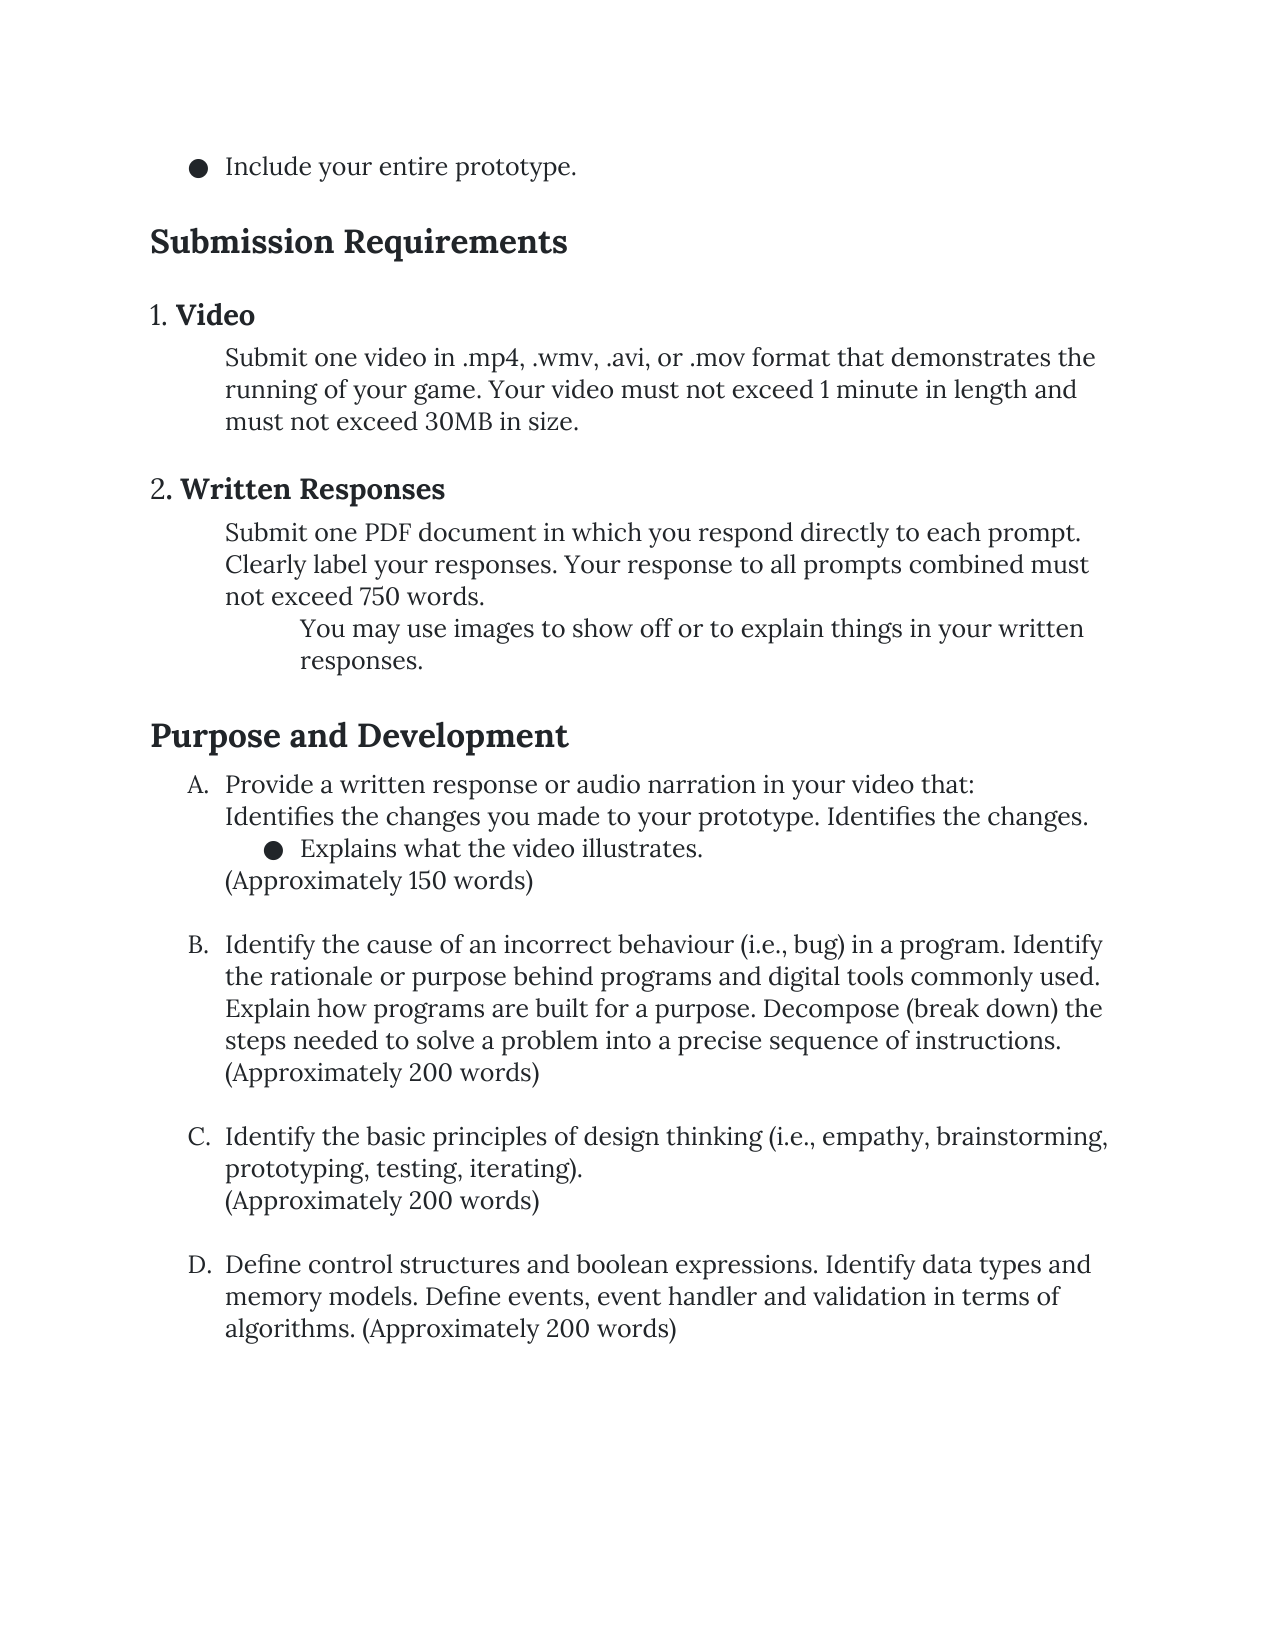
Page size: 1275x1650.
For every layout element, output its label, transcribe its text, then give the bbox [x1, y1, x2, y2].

list Explains what the video illustrates. [262, 833, 1125, 864]
text You may use images to show off or to explain things in your written responses. [300, 612, 1125, 676]
text Submit one PDF document in which you respond directly to each prompt. Clearly label your responses. Your response to all prompts combined must not exceed 750 words. [225, 516, 1125, 612]
subtitle Purpose and Development [150, 713, 1125, 756]
subtitle 1. Video [150, 296, 1125, 333]
text (Approximately 150 words) [225, 864, 1125, 897]
list Identify the cause of an incorrect behaviour (i.e., bug) in a program. Identify the rationale or purpose behind programs and digital tools commonly used. Explain how programs are built for a purpose. Decompose (break down) the steps needed to solve a problem into a precise sequence of instructions. [187, 928, 1125, 1056]
text Identifies the changes you made to your prototype. Identifies the changes. [225, 801, 1125, 833]
list Include your entire prototype. [187, 150, 1125, 182]
subtitle Submission Requirements [150, 219, 1125, 262]
list Identify the basic principles of design thinking (i.e., empathy, brainstorming, prototyping, testing, iterating). [187, 1120, 1125, 1184]
list Define control structures and boolean expressions. Identify data types and memory models. Define events, event handler and validation in terms of algorithms. (Approximately 200 words) [187, 1248, 1125, 1344]
text (Approximately 200 words) [225, 1184, 1125, 1216]
text (Approximately 200 words) [225, 1056, 1125, 1088]
list Provide a written response or audio narration in your video that: [187, 769, 1125, 801]
text Submit one video in .mp4, .wmv, .avi, or .mov format that demonstrates the running of your game. Your video must not exceed 1 minute in length and must not exceed 30MB in size. [225, 341, 1125, 437]
subtitle 2. Written Responses [150, 470, 1125, 508]
